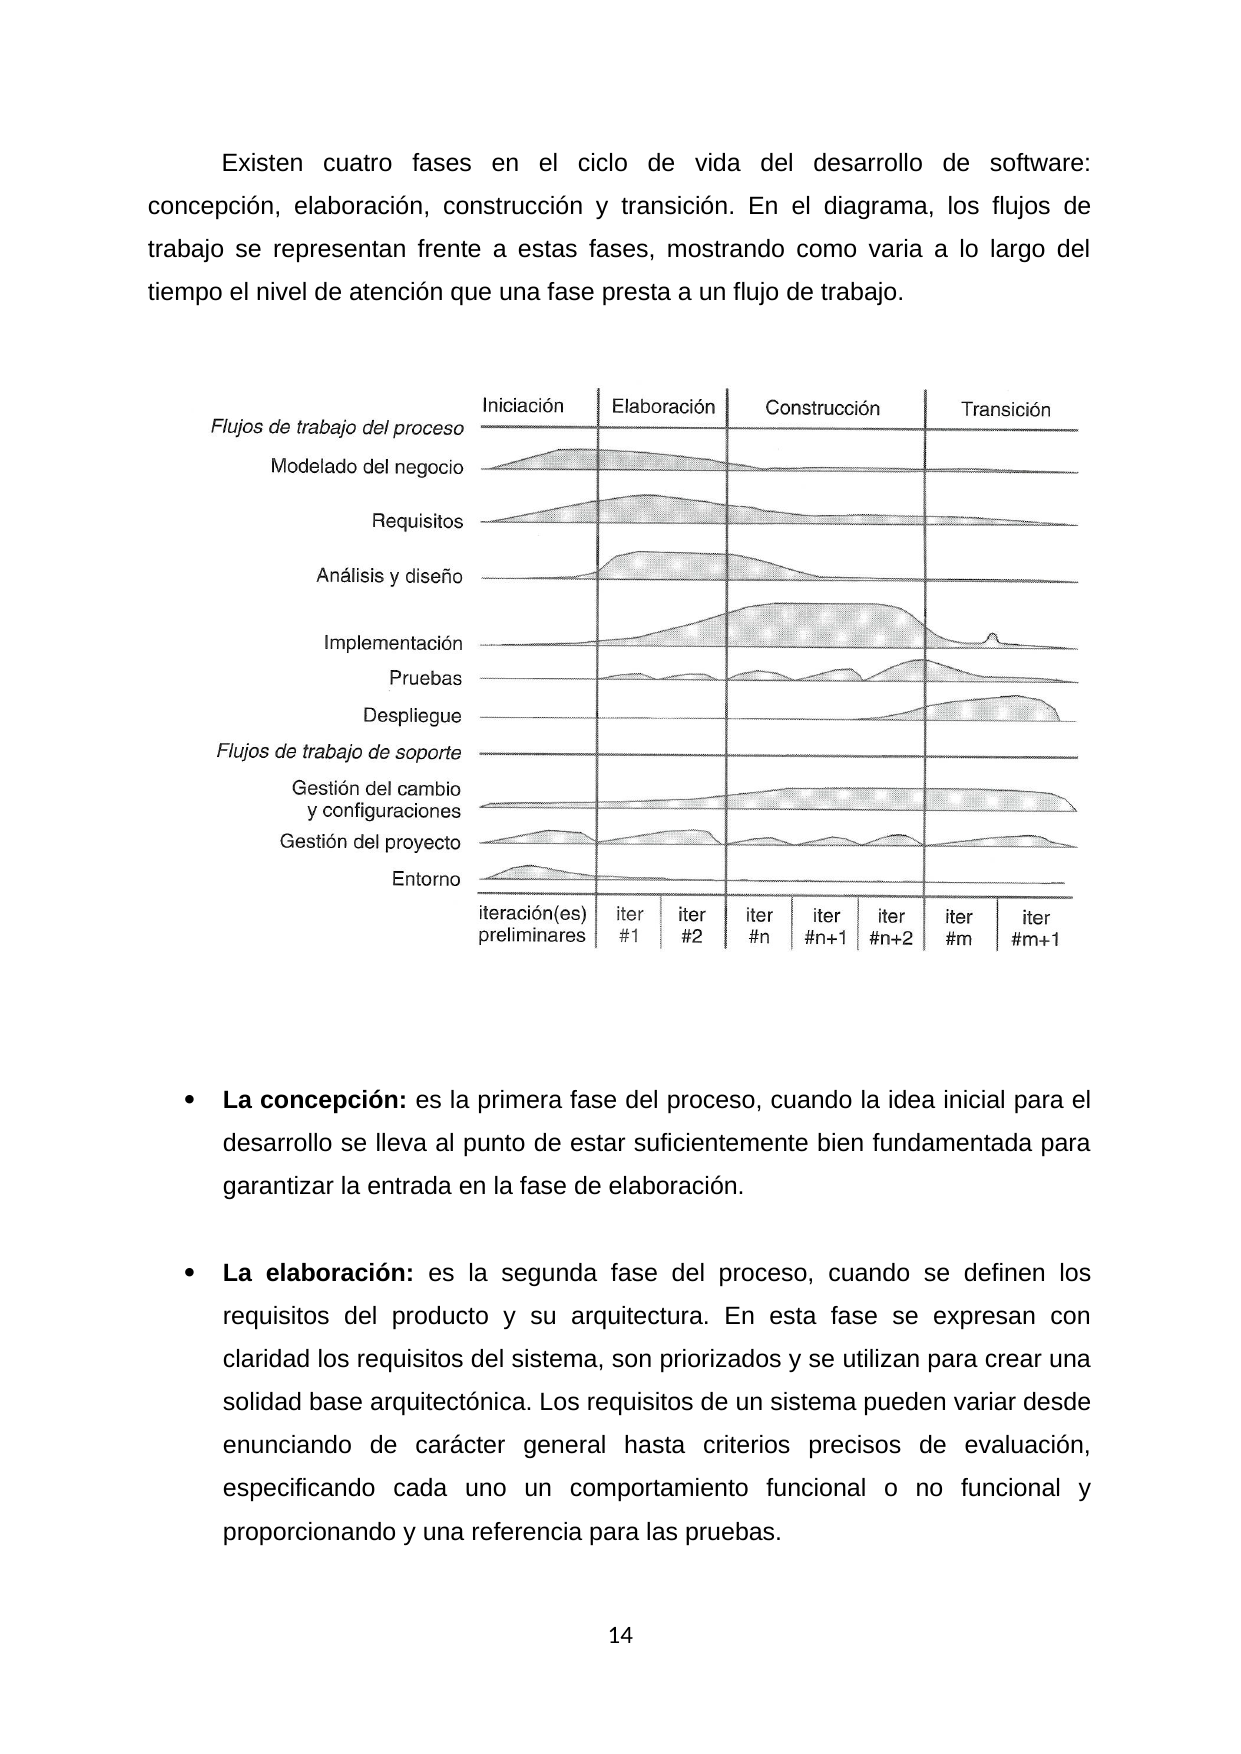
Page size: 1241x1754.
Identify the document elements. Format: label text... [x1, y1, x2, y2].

list La elaboración: es la segunda fase del proceso, cuando se definen los requisitos del producto y su arquitectura. En esta fase se expresan con claridad los requisitos del sistema, son priorizados y se utilizan para crear una solidad base arquitectónica. Los requisitos de un sistema pueden variar desde enunciando de carácter general hasta criterios precisos de evaluación, especificando cada uno un comportamiento funcional o no funcional y proporcionando y una referencia para las pruebas. [185, 1258, 1092, 1545]
text Existen cuatro fases en el ciclo de vida del desarrollo de software: concepción, elaboración, construcción y transición. En el diagrama, los flujos de trabajo se representan frente a estas fases, mostrando como varia a lo largo del tiempo el nivel de atención que una fase presta a un flujo de trabajo. [148, 148, 1092, 306]
list La concepción: es la primera fase del proceso, cuando la idea inicial para el desarrollo se lleva al punto de estar suficientemente bien fundamentada para garantizar la entrada en la fase de elaboración. [185, 1085, 1092, 1200]
